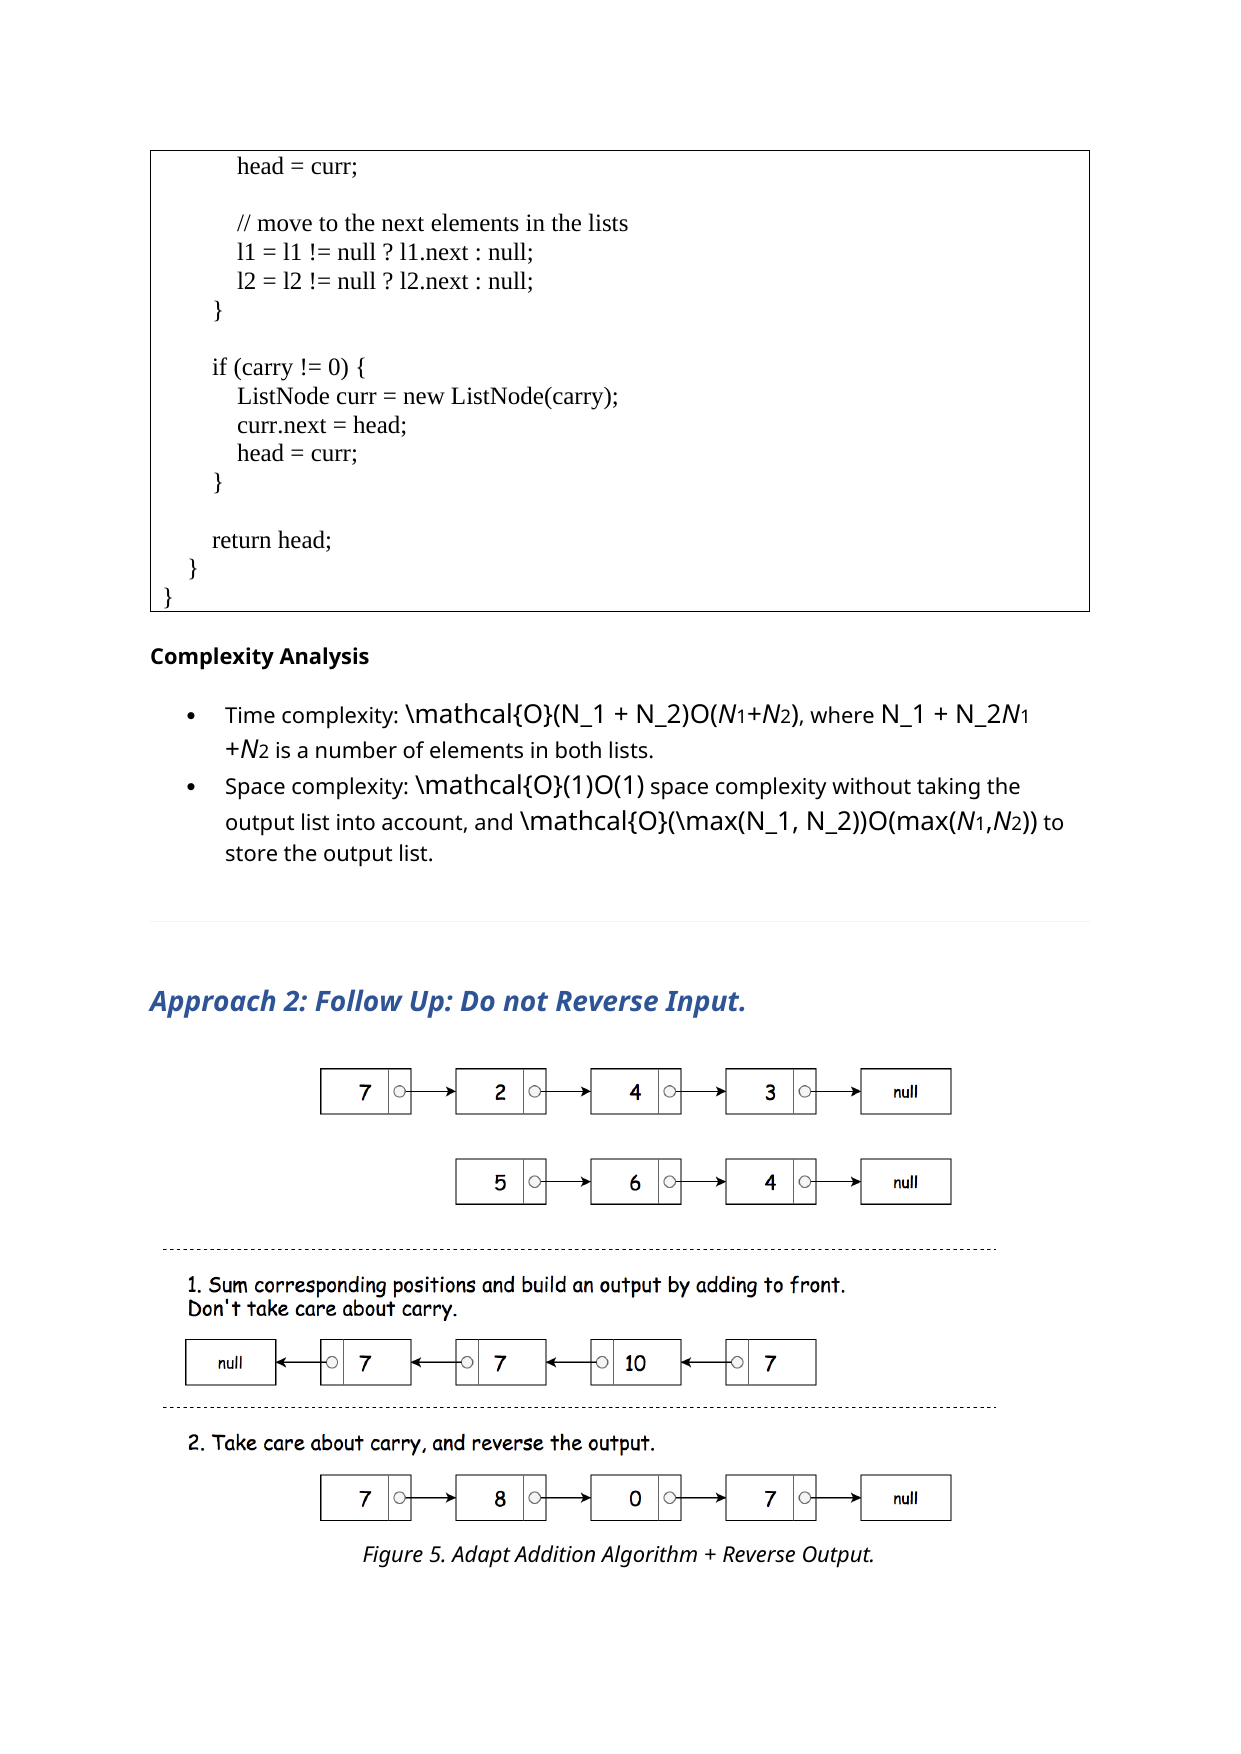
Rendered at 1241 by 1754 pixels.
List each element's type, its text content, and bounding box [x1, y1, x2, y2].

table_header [151, 151, 1089, 611]
subtitle Approach 2: Follow Up: Do not Reverse Input. [150, 981, 1090, 1019]
text Complexity Analysis [150, 641, 1090, 671]
list Time complexity: \mathcal{O}(N_1 + N_2)O(N1​+N2​), where N_1 + N_2N1​+N2​ is a number of elements in both lists. [187, 696, 1090, 767]
picture [150, 1043, 1091, 1533]
list Space complexity: \mathcal{O}(1)O(1) space complexity without taking the output list into account, and \mathcal{O}(\max(N_1, N_2))O(max(N1​,N2​)) to store the output list. [187, 767, 1090, 896]
text Figure 5. Adapt Addition Algorithm + Reverse Output. [150, 1533, 1090, 1568]
